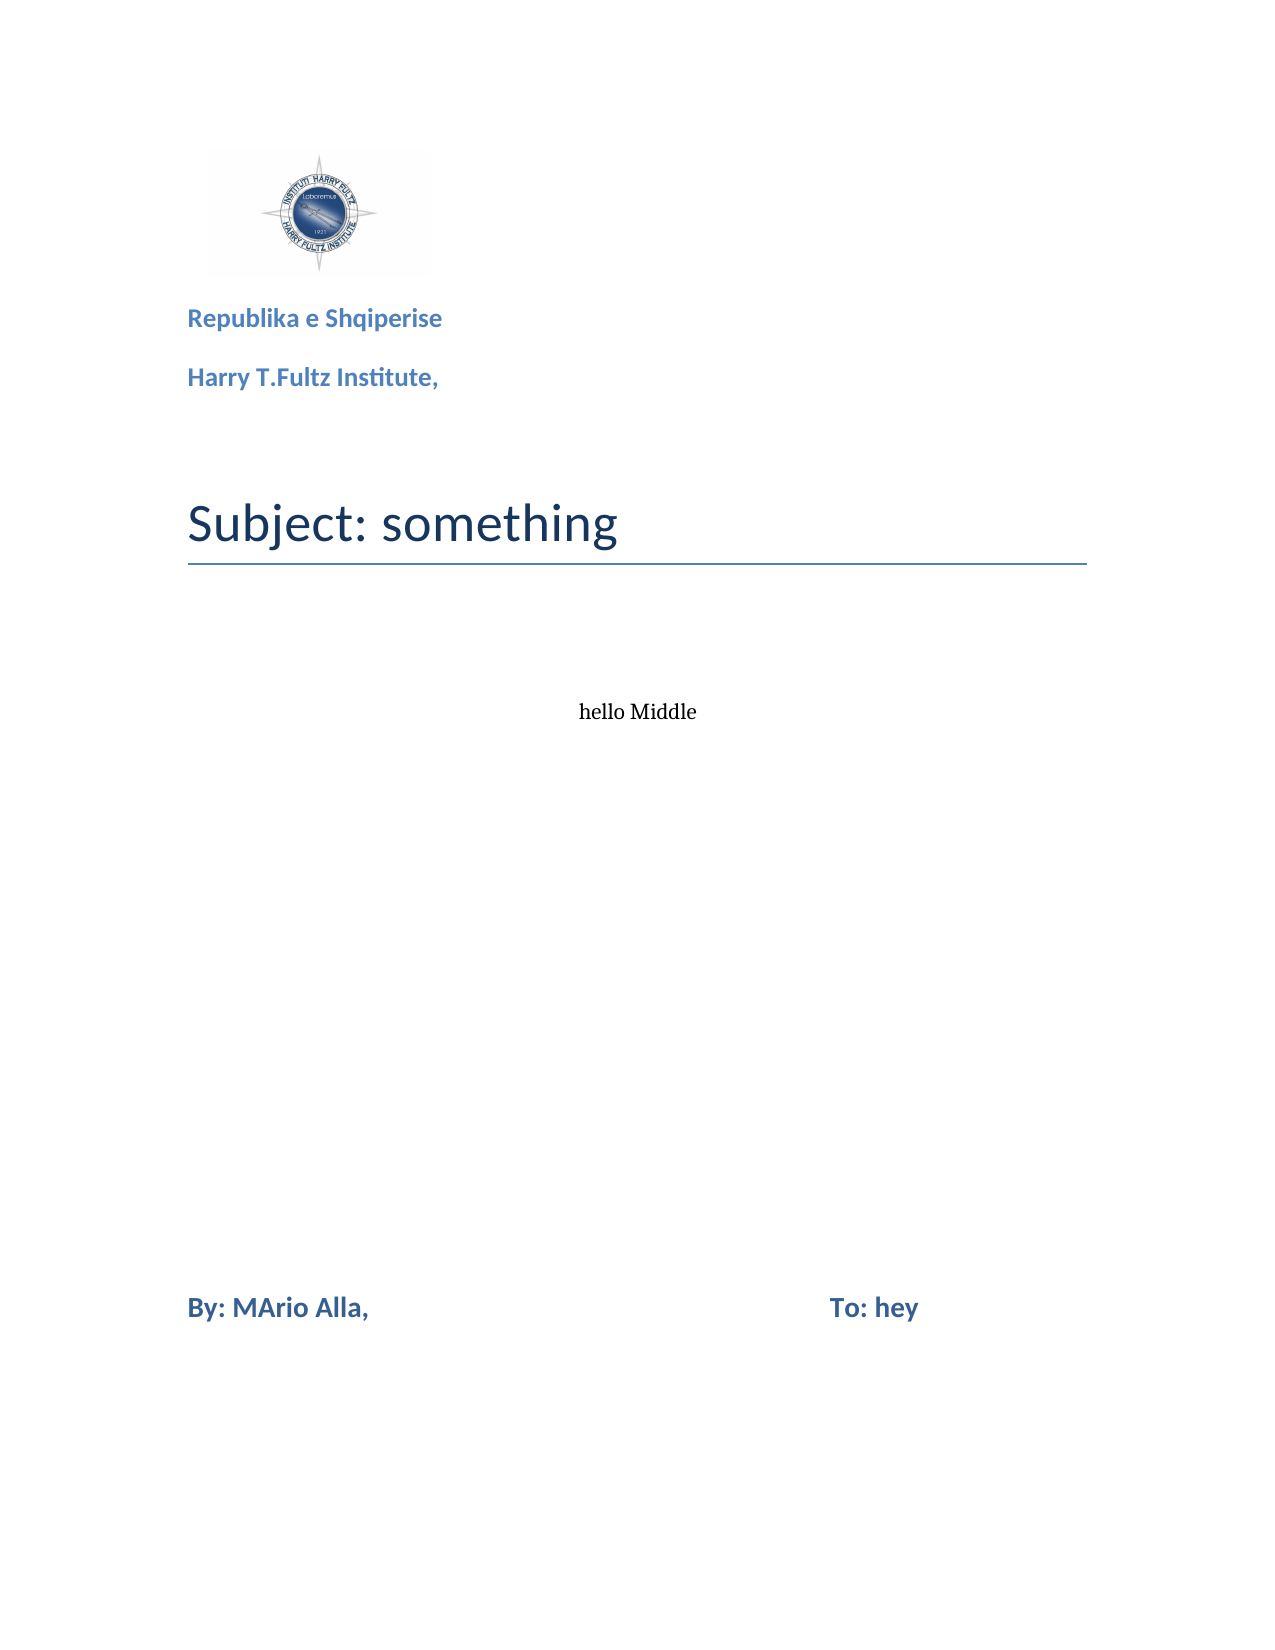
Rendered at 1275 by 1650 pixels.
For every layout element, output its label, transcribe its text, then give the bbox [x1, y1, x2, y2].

subtitle By: MArio Alla, To: hey [187, 1289, 1087, 1325]
picture [206, 150, 432, 277]
title Subject: something [187, 489, 1087, 565]
subtitle Republika e Shqiperise [187, 301, 1087, 334]
text hello Middle [187, 699, 1087, 725]
subtitle Harry T.Fultz Institute, [187, 360, 1087, 393]
